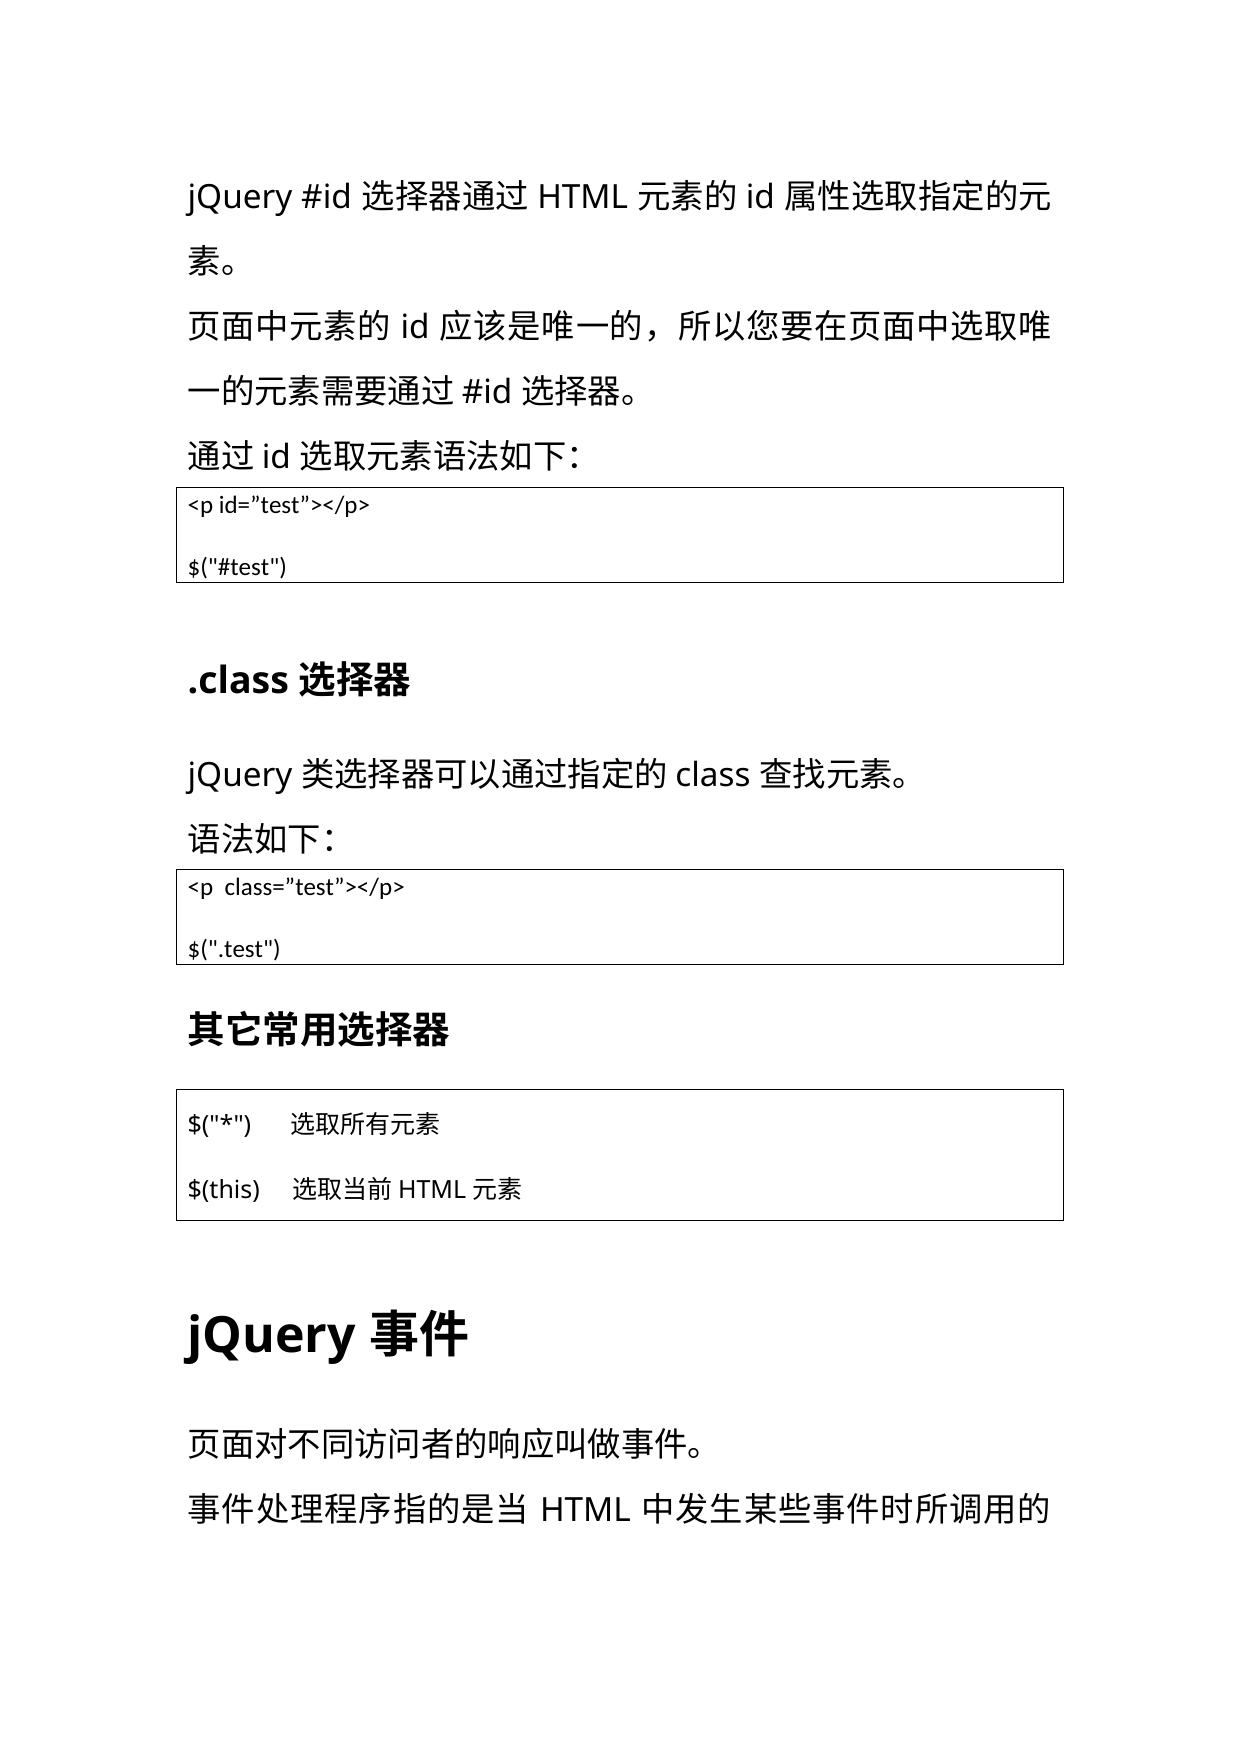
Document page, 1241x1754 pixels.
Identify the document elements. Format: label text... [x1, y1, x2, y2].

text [187, 1474, 1053, 1539]
text jQuery #id 选择器通过 HTML 元素的 id 属性选取指定的元素。 [187, 162, 1053, 292]
subtitle jQuery 事件 [187, 1282, 1053, 1380]
subtitle .class 选择器 [187, 645, 1053, 710]
table_header <p class=”test”></p> $(".test") [177, 870, 1063, 964]
text 页面中元素的 id 应该是唯一的，所以您要在页面中选取唯一的元素需要通过 #id 选择器。 [187, 292, 1053, 422]
subtitle 其它常用选择器 [187, 994, 1053, 1059]
table_header <p id=”test”></p> $("#test") [177, 488, 1063, 582]
text 页面对不同访问者的响应叫做事件。 [187, 1409, 1053, 1474]
text 语法如下： [187, 804, 1053, 869]
text 通过 id 选取元素语法如下： [187, 422, 1053, 487]
table_header $("*") 选取所有元素 $(this) 选取当前 HTML 元素 [177, 1090, 1063, 1220]
text jQuery 类选择器可以通过指定的 class 查找元素。 [187, 739, 1053, 804]
